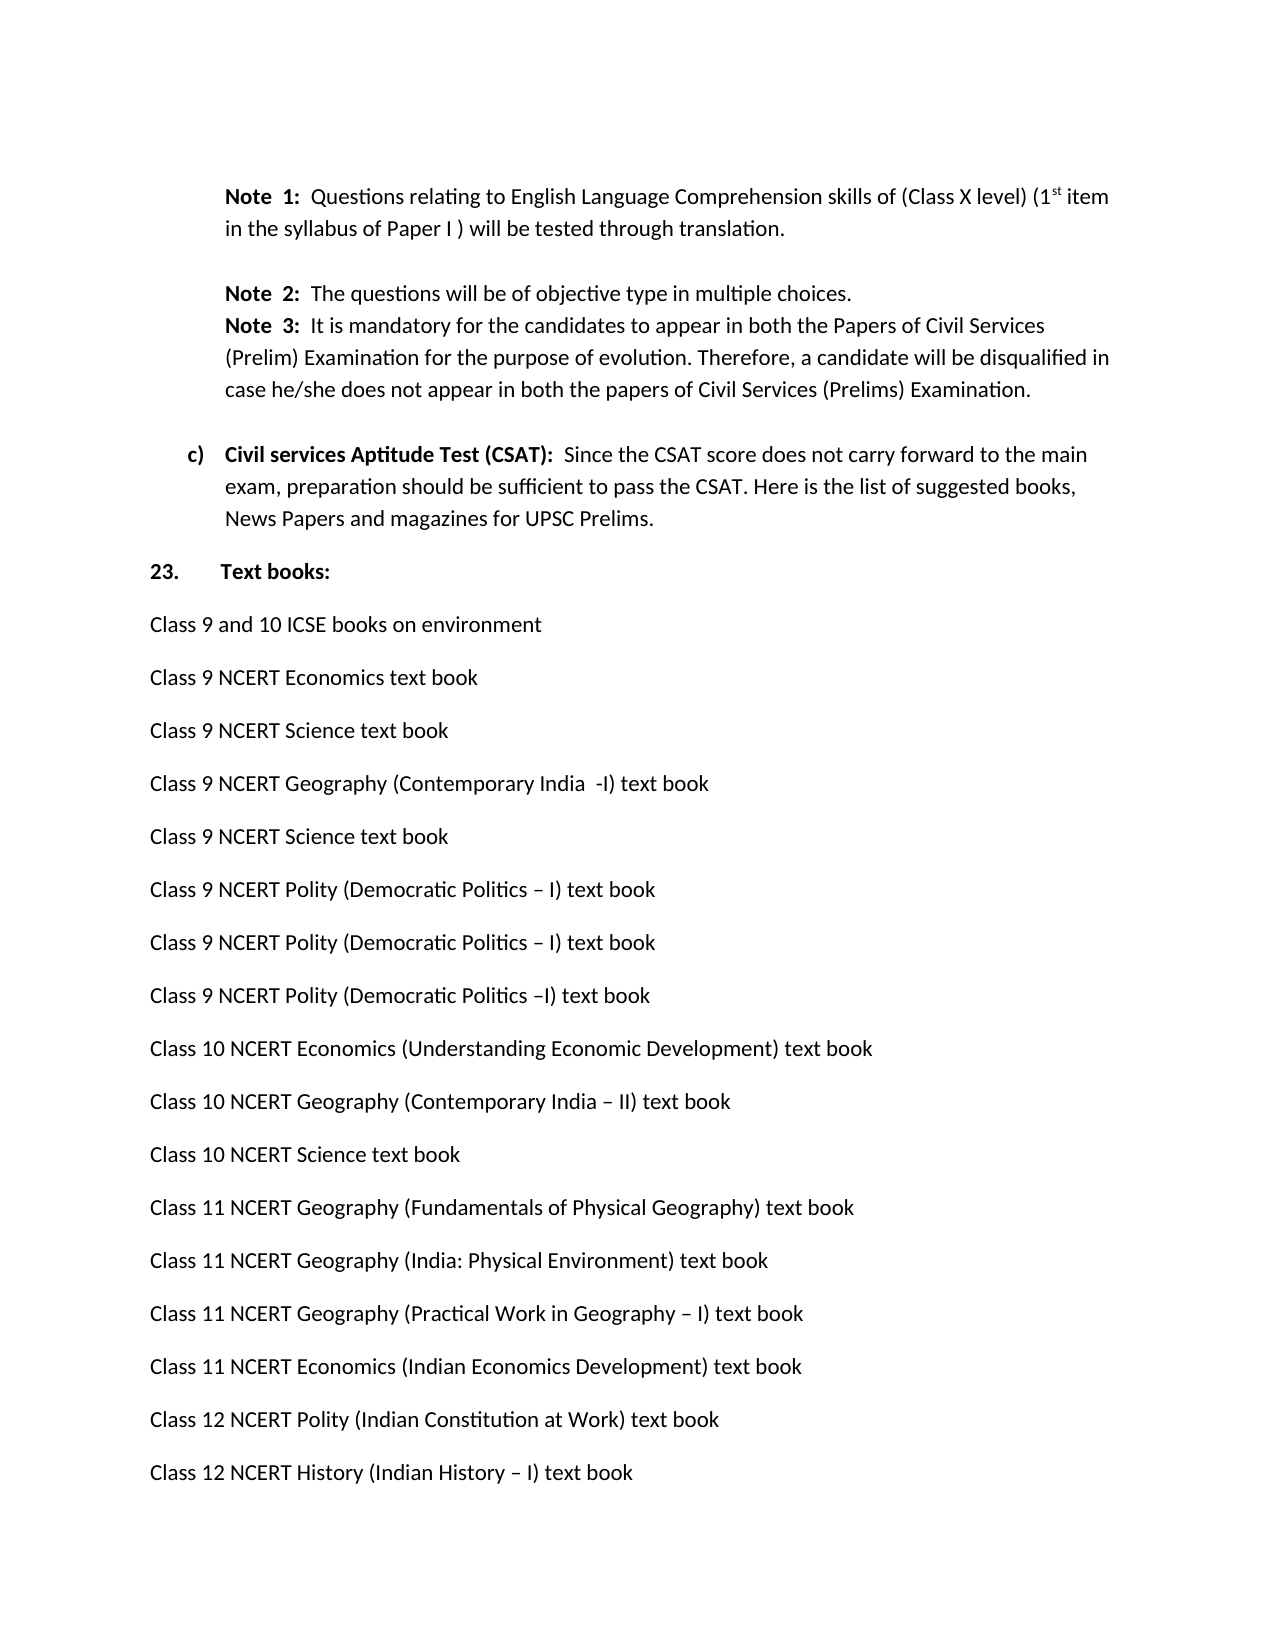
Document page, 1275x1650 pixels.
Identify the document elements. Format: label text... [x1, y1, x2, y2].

text Class 10 NCERT Geography (Contemporary India – II) text book [150, 1087, 1125, 1115]
text Class 9 NCERT Science text book [150, 822, 1125, 850]
text Class 9 and 10 ICSE books on environment [150, 610, 1125, 638]
text Class 12 NCERT Polity (Indian Constitution at Work) text book [150, 1405, 1125, 1433]
text Class 9 NCERT Geography (Contemporary India -I) text book [150, 769, 1125, 797]
text Class 10 NCERT Science text book [150, 1140, 1125, 1168]
text Class 9 NCERT Polity (Democratic Politics – I) text book [150, 928, 1125, 956]
list Note 2: The questions will be of objective type in multiple choices. [225, 279, 1125, 307]
text Class 11 NCERT Geography (Practical Work in Geography – I) text book [150, 1299, 1125, 1327]
text Class 9 NCERT Science text book [150, 716, 1125, 744]
text Class 11 NCERT Economics (Indian Economics Development) text book [150, 1352, 1125, 1380]
text Class 9 NCERT Economics text book [150, 663, 1125, 691]
text Class 9 NCERT Polity (Democratic Politics –I) text book [150, 981, 1125, 1009]
text Class 12 NCERT History (Indian History – I) text book [150, 1458, 1125, 1486]
text 23. Text books: [150, 557, 1125, 585]
text Class 10 NCERT Economics (Understanding Economic Development) text book [150, 1034, 1125, 1062]
text Class 11 NCERT Geography (India: Physical Environment) text book [150, 1246, 1125, 1274]
text Class 11 NCERT Geography (Fundamentals of Physical Geography) text book [150, 1193, 1125, 1221]
text Class 9 NCERT Polity (Democratic Politics – I) text book [150, 875, 1125, 903]
list Civil services Aptitude Test (CSAT): Since the CSAT score does not carry forward to the main exam, preparation should be sufficient to pass the CSAT. Here is the list of suggested books, News Papers and magazines for UPSC Prelims. [187, 440, 1125, 532]
list Note 3: It is mandatory for the candidates to appear in both the Papers of Civil Services (Prelim) Examination for the purpose of evolution. Therefore, a candidate will be disqualified in case he/she does not appear in both the papers of Civil Services (Prelims) Examination. [225, 311, 1125, 403]
list Note 1: Questions relating to English Language Comprehension skills of (Class X level) (1st item in the syllabus of Paper I ) will be tested through translation. [225, 182, 1125, 242]
